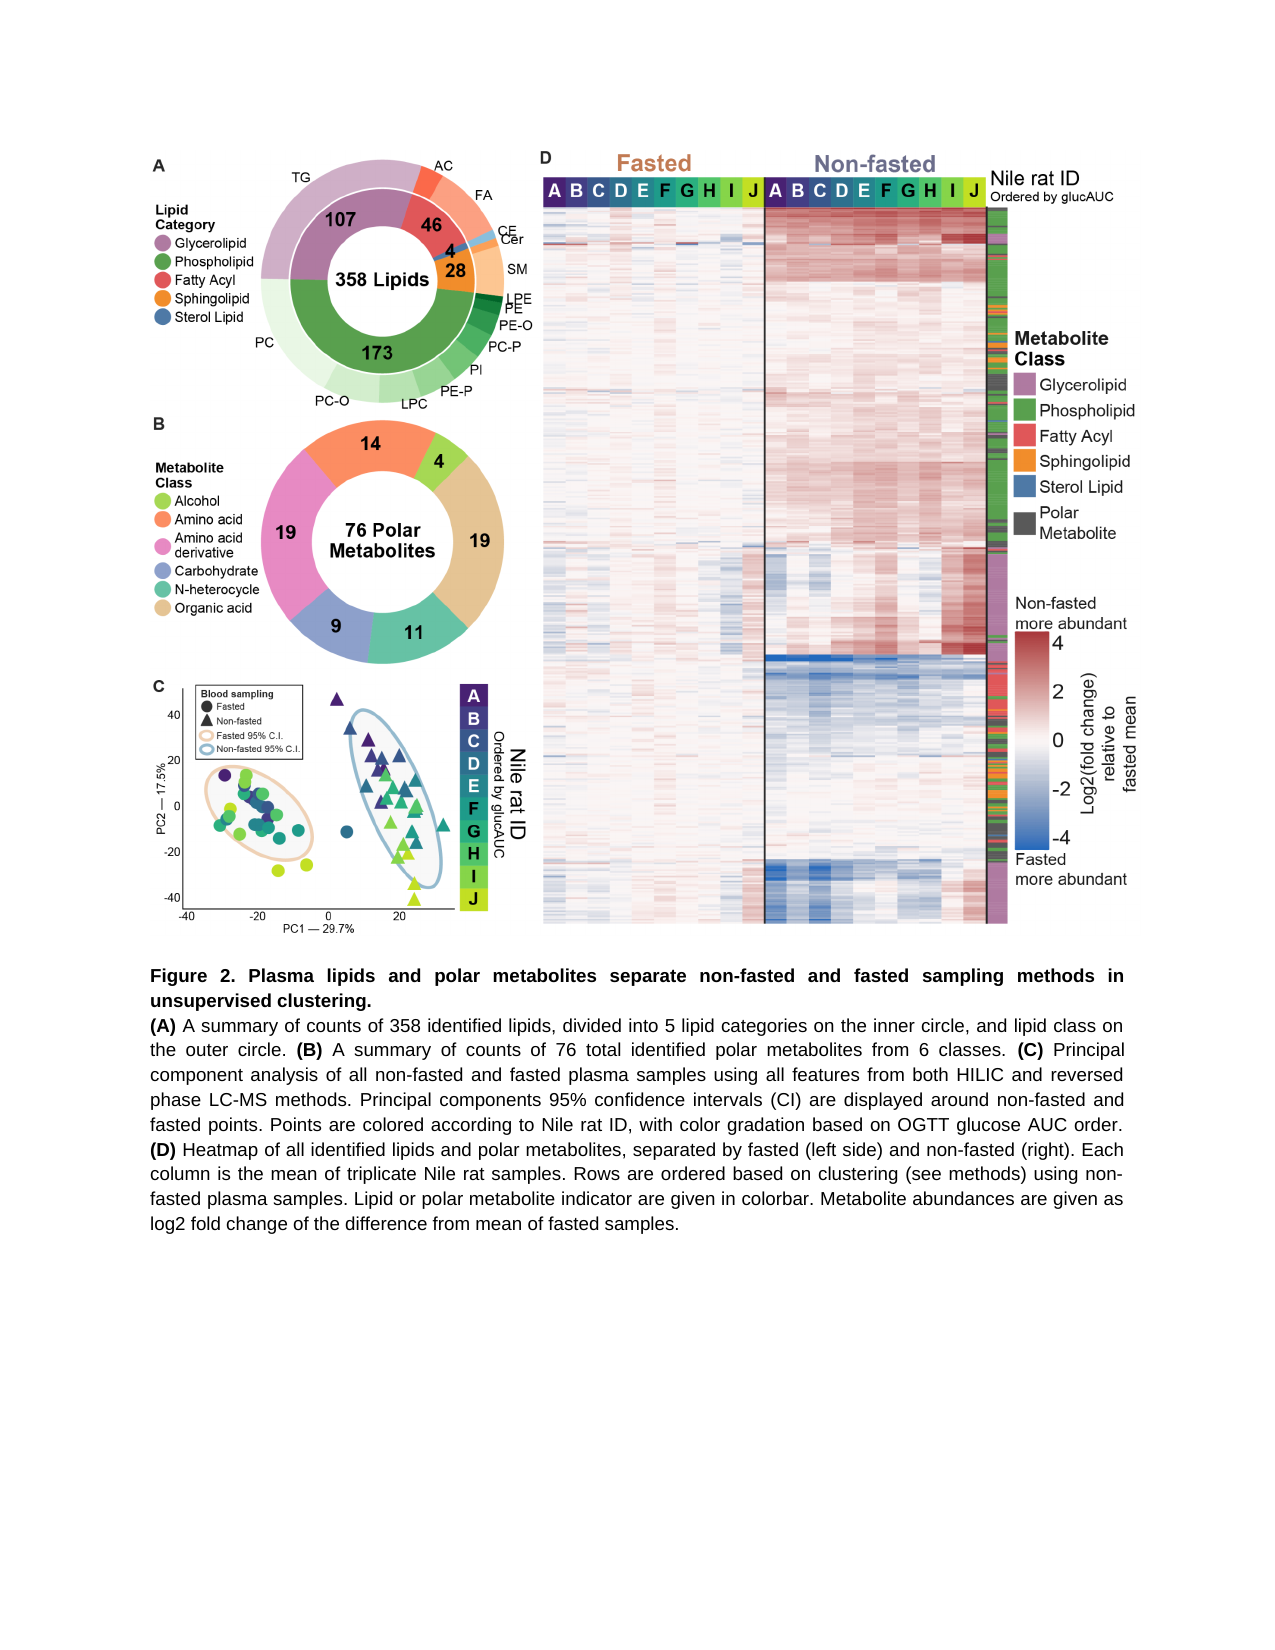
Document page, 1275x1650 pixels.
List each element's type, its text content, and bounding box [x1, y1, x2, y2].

text (A) A summary of counts of 358 identified lipids, divided into 5 lipid categories on the inner circle, and lipid class on the outer circle. (B) A summary of counts of 76 total identified polar metabolites from 6 classes. (C) Principal component analysis of all non-fasted and fasted plasma samples using all features from both HILIC and reversed phase LC-MS methods. Principal components 95% confidence intervals (CI) are displayed around non-fasted and fasted points. Points are colored according to Nile rat ID, with color gradation based on OGTT glucose AUC order. (D) Heatmap of all identified lipids and polar metabolites, separated by fasted (left side) and non-fasted (right). Each column is the mean of triplicate Nile rat samples. Rows are ordered based on clustering (see methods) using non-fasted plasma samples. Lipid or polar metabolite indicator are given in colorbar. Metabolite abundances are given as log2 fold change of the difference from mean of fasted samples. [150, 1014, 1125, 1234]
picture [150, 150, 1141, 936]
text Figure 2. Plasma lipids and polar metabolites separate non-fasted and fasted sampling methods in unsupervised clustering. [150, 965, 1125, 1011]
